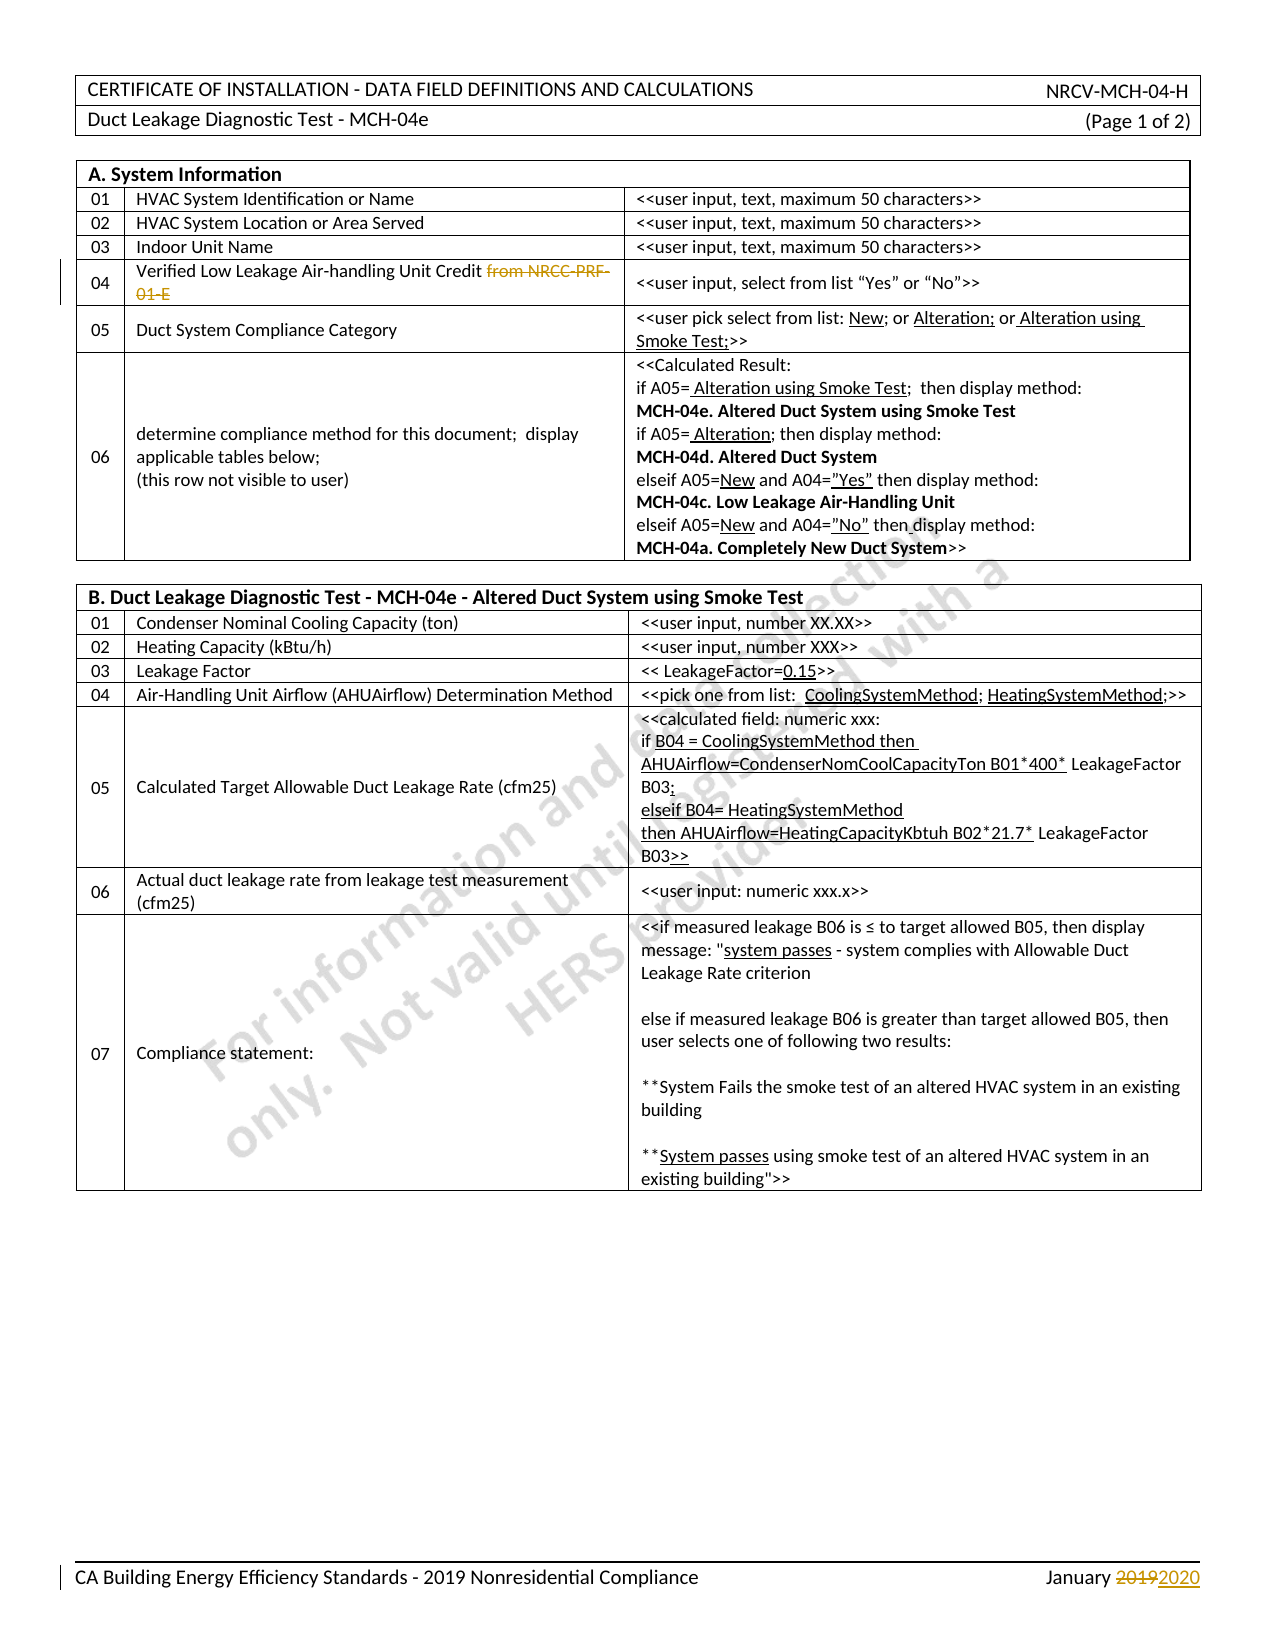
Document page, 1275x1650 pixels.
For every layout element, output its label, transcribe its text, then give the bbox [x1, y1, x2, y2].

table_header A. System Information [77, 161, 1189, 187]
table_cell Indoor Unit Name [125, 236, 624, 258]
table_cell HVAC System Identification or Name [125, 188, 624, 211]
table_cell <<pick one from list: CoolingSystemMethod; HeatingSystemMethod;>> [629, 683, 1201, 706]
table_cell 04 [77, 260, 124, 305]
table_cell <<user pick select from list: New; or Alteration; or Alteration using Smoke Test;>> [625, 306, 1189, 352]
table_cell <<if measured leakage B06 is ≤ to target allowed B05, then display message: "system passes - system complies with Allowable Duct Leakage Rate criterion else if measured leakage B06 is greater than target allowed B05, then user selects one of following two results: **System Fails the smoke test of an altered HVAC system in an existing building **System passes using smoke test of an altered HVAC system in an existing building">> [629, 915, 1201, 1190]
table_cell 06 [77, 353, 124, 559]
table_cell <<calculated field: numeric xxx: if B04 = CoolingSystemMethod then AHUAirflow=CondenserNomCoolCapacityTon B01*400* LeakageFactor B03; elseif B04= HeatingSystemMethod then AHUAirflow=HeatingCapacityKbtuh B02*21.7* LeakageFactor B03>> [629, 707, 1201, 867]
table_cell <<user input, text, maximum 50 characters>> [625, 212, 1189, 234]
table_cell Calculated Target Allowable Duct Leakage Rate (cfm25) [125, 707, 628, 867]
table_cell 01 [77, 188, 124, 211]
table_cell Compliance statement: [125, 915, 628, 1190]
table_cell Leakage Factor [125, 659, 628, 682]
table_cell determine compliance method for this document; display applicable tables below; (this row not visible to user) [125, 353, 624, 559]
table_cell << LeakageFactor=0.15>> [629, 659, 1201, 682]
table_cell HVAC System Location or Area Served [125, 212, 624, 234]
table_cell Actual duct leakage rate from leakage test measurement (cfm25) [125, 868, 628, 914]
table_cell 07 [77, 915, 124, 1190]
table_cell 01 [77, 611, 124, 634]
table_cell Duct System Compliance Category [125, 306, 624, 352]
table_cell <<user input, number XX.XX>> [629, 611, 1201, 634]
table_cell <<Calculated Result: if A05= Alteration using Smoke Test; then display method: MCH-04e. Altered Duct System using Smoke Test if A05= Alteration; then display method: MCH-04d. Altered Duct System elseif A05=New and A04=”Yes” then display method: MCH-04c. Low Leakage Air-Handling Unit elseif A05=New and A04=”No” then display method: MCH-04a. Completely New Duct System>> [625, 353, 1189, 559]
table_cell 03 [77, 659, 124, 682]
table_cell 02 [77, 635, 124, 658]
table_cell Heating Capacity (kBtu/h) [125, 635, 628, 658]
table_cell 04 [77, 683, 124, 706]
table_cell 05 [77, 306, 124, 352]
table_cell 02 [77, 212, 124, 234]
table_cell 06 [77, 868, 124, 914]
table_cell Condenser Nominal Cooling Capacity (ton) [125, 611, 628, 634]
table_cell <<user input, text, maximum 50 characters>> [625, 236, 1189, 258]
table_header B. Duct Leakage Diagnostic Test - MCH-04e - Altered Duct System using Smoke Test [77, 585, 1201, 610]
table_cell <<user input: numeric xxx.x>> [629, 868, 1201, 914]
table_cell 03 [77, 236, 124, 258]
table_cell Verified Low Leakage Air-handling Unit Credit [125, 260, 624, 305]
table_cell <<user input, select from list “Yes” or “No”>> [625, 260, 1189, 305]
table_cell 05 [77, 707, 124, 867]
table_cell Air-Handling Unit Airflow (AHUAirflow) Determination Method [125, 683, 628, 706]
table_cell <<user input, text, maximum 50 characters>> [625, 188, 1189, 211]
table_cell <<user input, number XXX>> [629, 635, 1201, 658]
